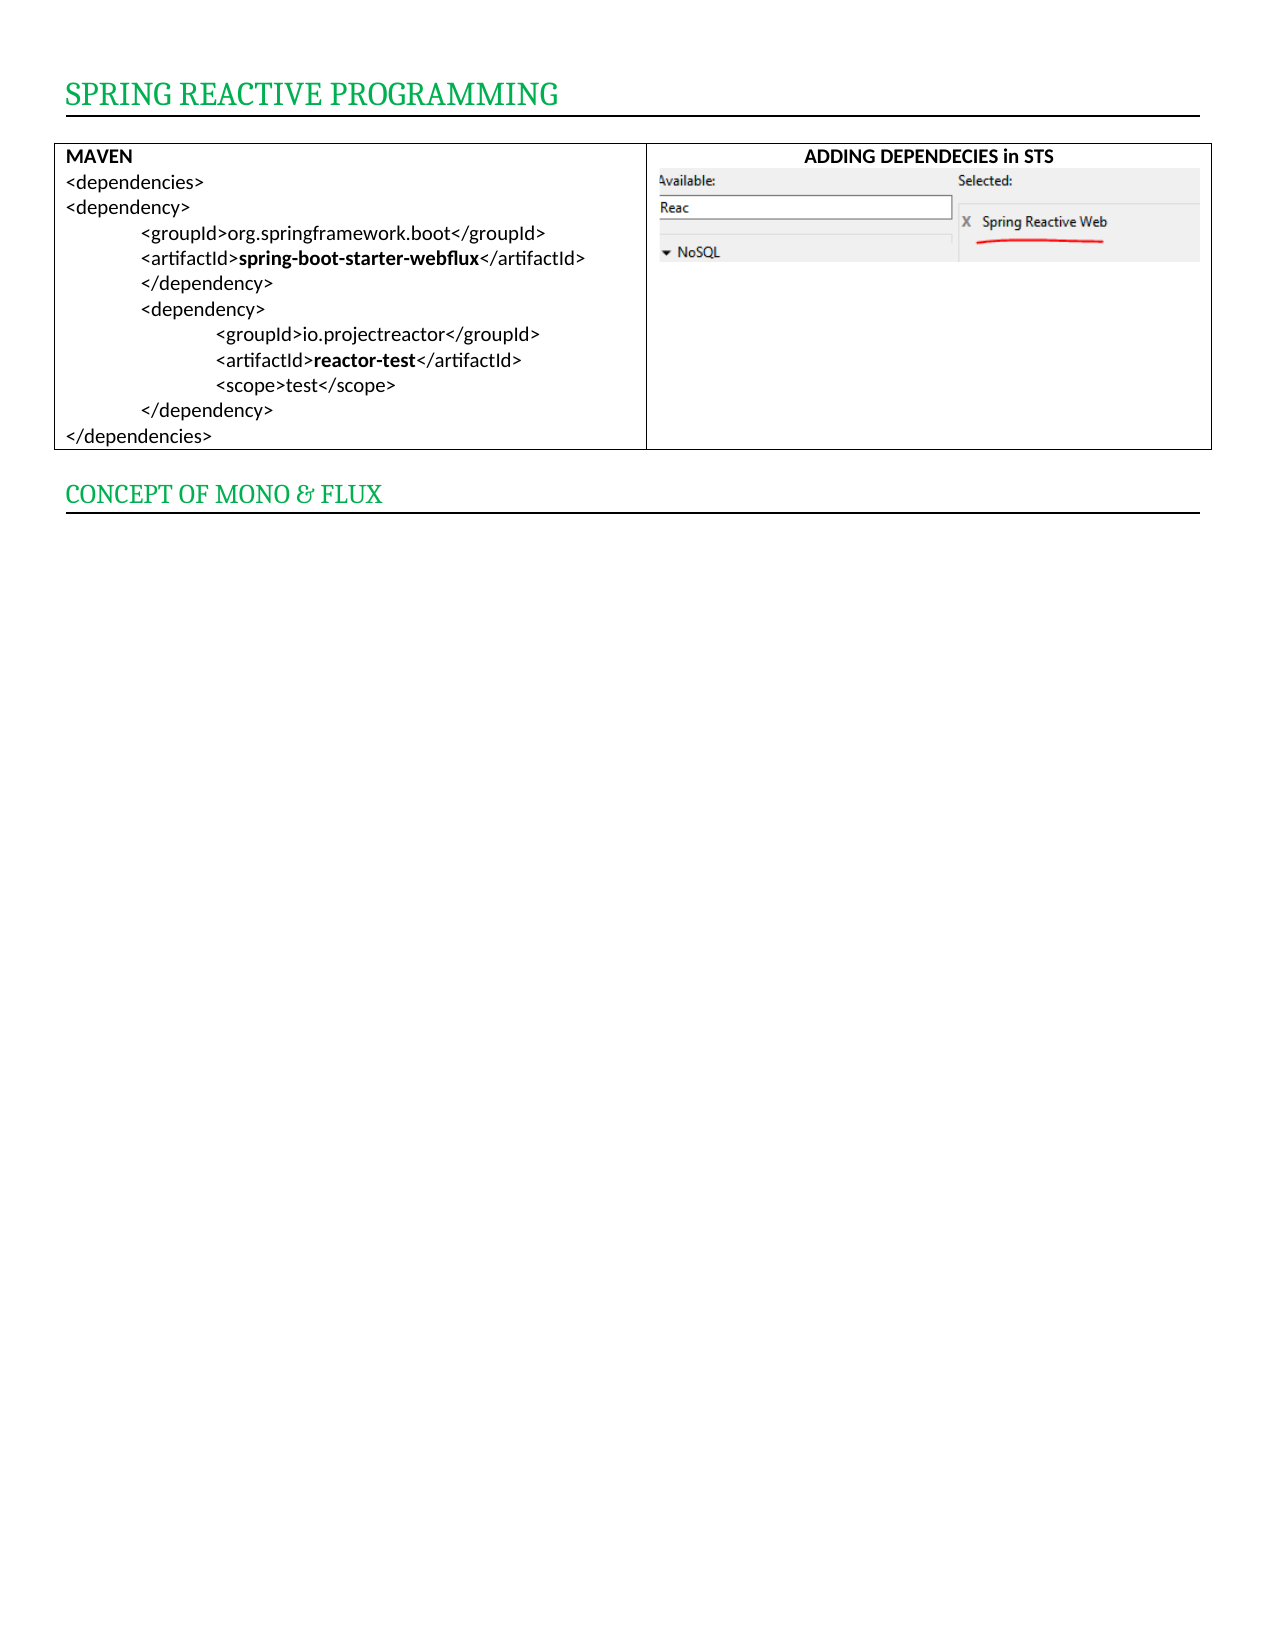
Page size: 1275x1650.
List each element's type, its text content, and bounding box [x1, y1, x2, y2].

table_header MAVEN <dependencies> <dependency> <groupId>org.springframework.boot</groupId> <artifactId>spring-boot-starter-webflux</artifactId> </dependency> <dependency> <groupId>io.projectreactor</groupId> <artifactId>reactor-test</artifactId> <scope>test</scope> </dependency> </dependencies> [55, 144, 646, 448]
subtitle CONCEPT OF MONO & FLUX [66, 479, 1200, 512]
table_header ADDING DEPENDECIES in STS [647, 144, 1211, 448]
subtitle SPRING REACTIVE PROGRAMMING [66, 75, 1200, 115]
picture [659, 168, 1200, 262]
